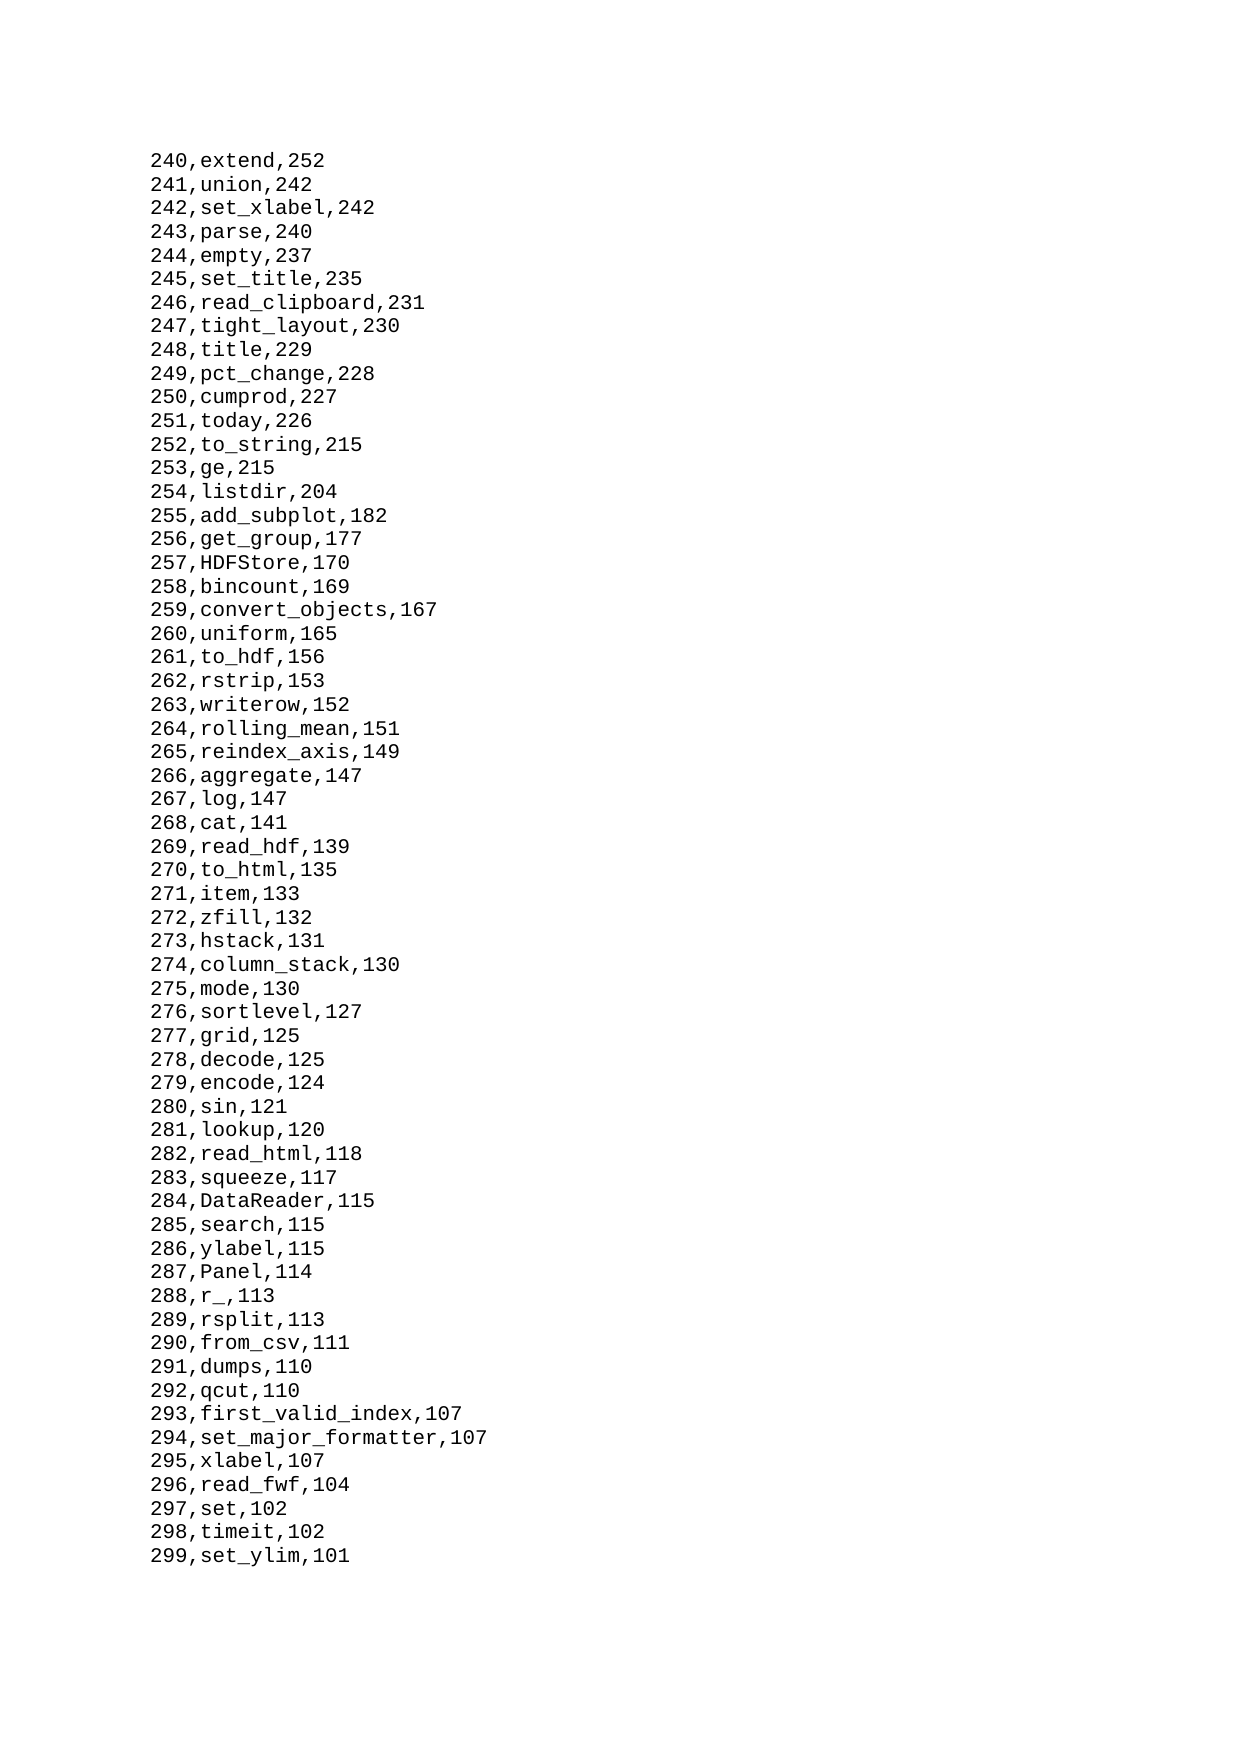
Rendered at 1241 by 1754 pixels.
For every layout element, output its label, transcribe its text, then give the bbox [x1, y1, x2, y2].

text 283,squeeze,117 [150, 1167, 1090, 1190]
text 298,timeit,102 [150, 1521, 1090, 1545]
text 252,to_string,215 [150, 434, 1090, 457]
text 263,writerow,152 [150, 694, 1090, 717]
text 294,set_major_formatter,107 [150, 1427, 1090, 1451]
text 248,title,229 [150, 339, 1090, 363]
text 249,pct_change,228 [150, 363, 1090, 386]
text 257,HDFStore,170 [150, 552, 1090, 576]
text 247,tight_layout,230 [150, 316, 1090, 339]
text 293,first_valid_index,107 [150, 1403, 1090, 1427]
text 240,extend,252 [150, 150, 1090, 174]
text 299,set_ylim,101 [150, 1545, 1090, 1569]
text 273,hstack,131 [150, 930, 1090, 954]
text 292,qcut,110 [150, 1379, 1090, 1403]
text 279,encode,124 [150, 1072, 1090, 1096]
text 295,xlabel,107 [150, 1451, 1090, 1474]
text 256,get_group,177 [150, 528, 1090, 552]
text 272,zfill,132 [150, 907, 1090, 930]
text 286,ylabel,115 [150, 1238, 1090, 1261]
text 277,grid,125 [150, 1025, 1090, 1048]
text 271,item,133 [150, 883, 1090, 907]
text 289,rsplit,113 [150, 1309, 1090, 1332]
text 242,set_xlabel,242 [150, 197, 1090, 221]
text 288,r_,113 [150, 1285, 1090, 1309]
text 254,listdir,204 [150, 481, 1090, 505]
text 265,reindex_axis,149 [150, 741, 1090, 765]
text 276,sortlevel,127 [150, 1001, 1090, 1025]
text 259,convert_objects,167 [150, 599, 1090, 623]
text 275,mode,130 [150, 978, 1090, 1001]
text 250,cumprod,227 [150, 386, 1090, 410]
text 290,from_csv,111 [150, 1332, 1090, 1356]
text 246,read_clipboard,231 [150, 292, 1090, 316]
text 260,uniform,165 [150, 623, 1090, 647]
text 267,log,147 [150, 788, 1090, 812]
text 269,read_hdf,139 [150, 836, 1090, 859]
text 270,to_html,135 [150, 859, 1090, 883]
text 278,decode,125 [150, 1048, 1090, 1072]
text 266,aggregate,147 [150, 765, 1090, 788]
text 264,rolling_mean,151 [150, 717, 1090, 741]
text 244,empty,237 [150, 244, 1090, 268]
text 296,read_fwf,104 [150, 1474, 1090, 1498]
text 262,rstrip,153 [150, 670, 1090, 694]
text 281,lookup,120 [150, 1119, 1090, 1143]
text 245,set_title,235 [150, 268, 1090, 292]
text 282,read_html,118 [150, 1143, 1090, 1167]
text 291,dumps,110 [150, 1356, 1090, 1379]
text 255,add_subplot,182 [150, 505, 1090, 528]
text 243,parse,240 [150, 221, 1090, 244]
text 241,union,242 [150, 174, 1090, 197]
text 268,cat,141 [150, 812, 1090, 836]
text 274,column_stack,130 [150, 954, 1090, 978]
text 284,DataReader,115 [150, 1190, 1090, 1214]
text 251,today,226 [150, 410, 1090, 434]
text 297,set,102 [150, 1498, 1090, 1521]
text 285,search,115 [150, 1214, 1090, 1238]
text 261,to_hdf,156 [150, 647, 1090, 670]
text 287,Panel,114 [150, 1261, 1090, 1285]
text 253,ge,215 [150, 457, 1090, 481]
text 258,bincount,169 [150, 576, 1090, 599]
text 280,sin,121 [150, 1096, 1090, 1119]
